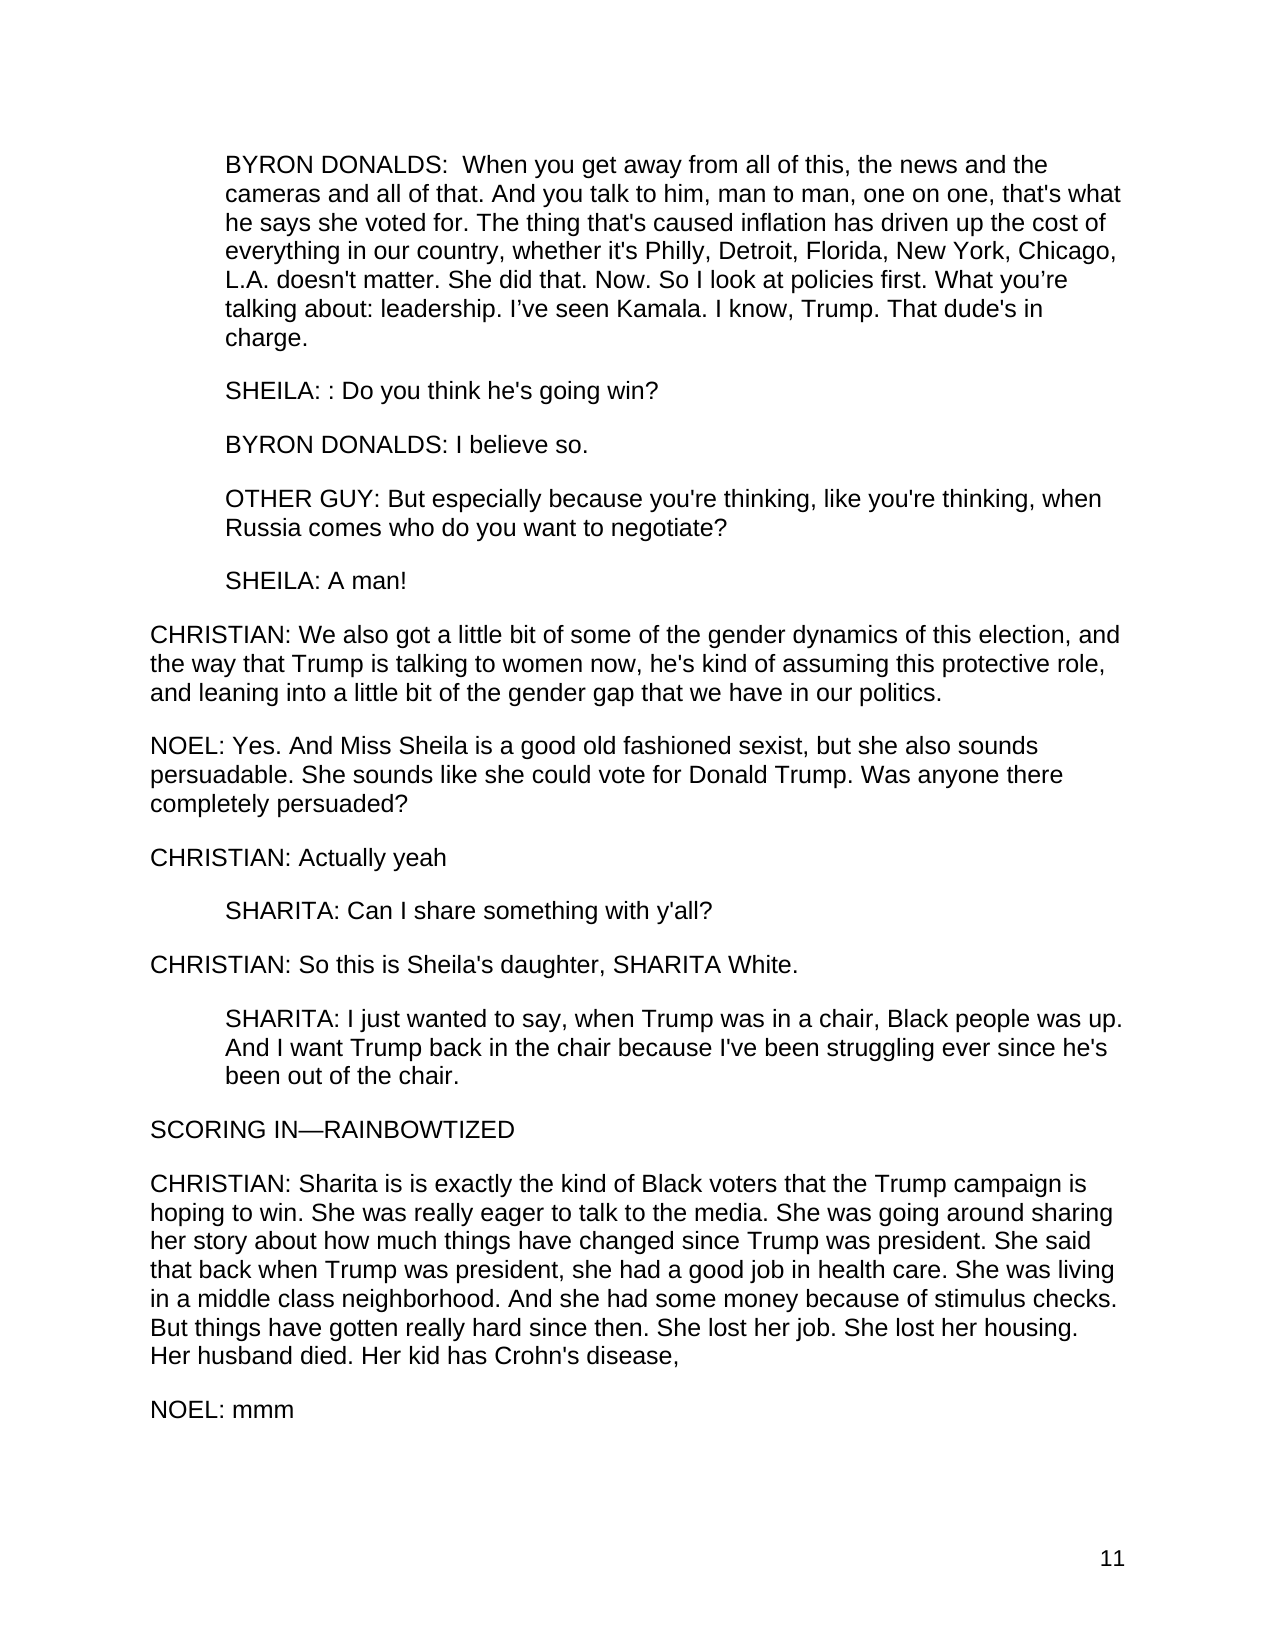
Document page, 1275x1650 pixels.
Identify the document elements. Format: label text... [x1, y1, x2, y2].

text CHRISTIAN: Sharita is is exactly the kind of Black voters that the Trump campaign is hoping to win. She was really eager to talk to the media. She was going around sharing her story about how much things have changed since Trump was president. She said that back when Trump was president, she had a good job in health care. She was living in a middle class neighborhood. And she had some money because of stimulus checks. But things have gotten really hard since then. She lost her job. She lost her housing. Her husband died. Her kid has Crohn's disease, [150, 1169, 1125, 1370]
text SCORING IN—RAINBOWTIZED [150, 1115, 1125, 1144]
text BYRON DONALDS: I believe so. [225, 430, 1125, 459]
text CHRISTIAN: Actually yeah [150, 842, 1125, 871]
text OTHER GUY: But especially because you're thinking, like you're thinking, when Russia comes who do you want to negotiate? [225, 484, 1125, 541]
text BYRON DONALDS: When you get away from all of this, the news and the cameras and all of that. And you talk to him, man to man, one on one, that's what he says she voted for. The thing that's caused inflation has driven up the cost of everything in our country, whether it's Philly, Detroit, Florida, New York, Chicago, L.A. doesn't matter. She did that. Now. So I look at policies first. What you’re talking about: leadership. I’ve seen Kamala. I know, Trump. That dude's in charge. [225, 150, 1125, 351]
text CHRISTIAN: We also got a little bit of some of the gender dynamics of this election, and the way that Trump is talking to women now, he's kind of assuming this protective role, and leaning into a little bit of the gender gap that we have in our politics. [150, 620, 1125, 706]
text CHRISTIAN: So this is Sheila's daughter, SHARITA White. [150, 950, 1125, 979]
text SHARITA: Can I share something with y'all? [150, 896, 1125, 925]
text NOEL: Yes. And Miss Sheila is a good old fashioned sexist, but she also sounds persuadable. She sounds like she could vote for Donald Trump. Was anyone there completely persuaded? [150, 731, 1125, 817]
text SHEILA: : Do you think he's going win? [225, 376, 1125, 405]
text SHARITA: I just wanted to say, when Trump was in a chair, Black people was up. And I want Trump back in the chair because I've been struggling ever since he's been out of the chair. [225, 1004, 1125, 1090]
text SHEILA: A man! [225, 566, 1125, 595]
text NOEL: mmm [150, 1395, 1125, 1424]
